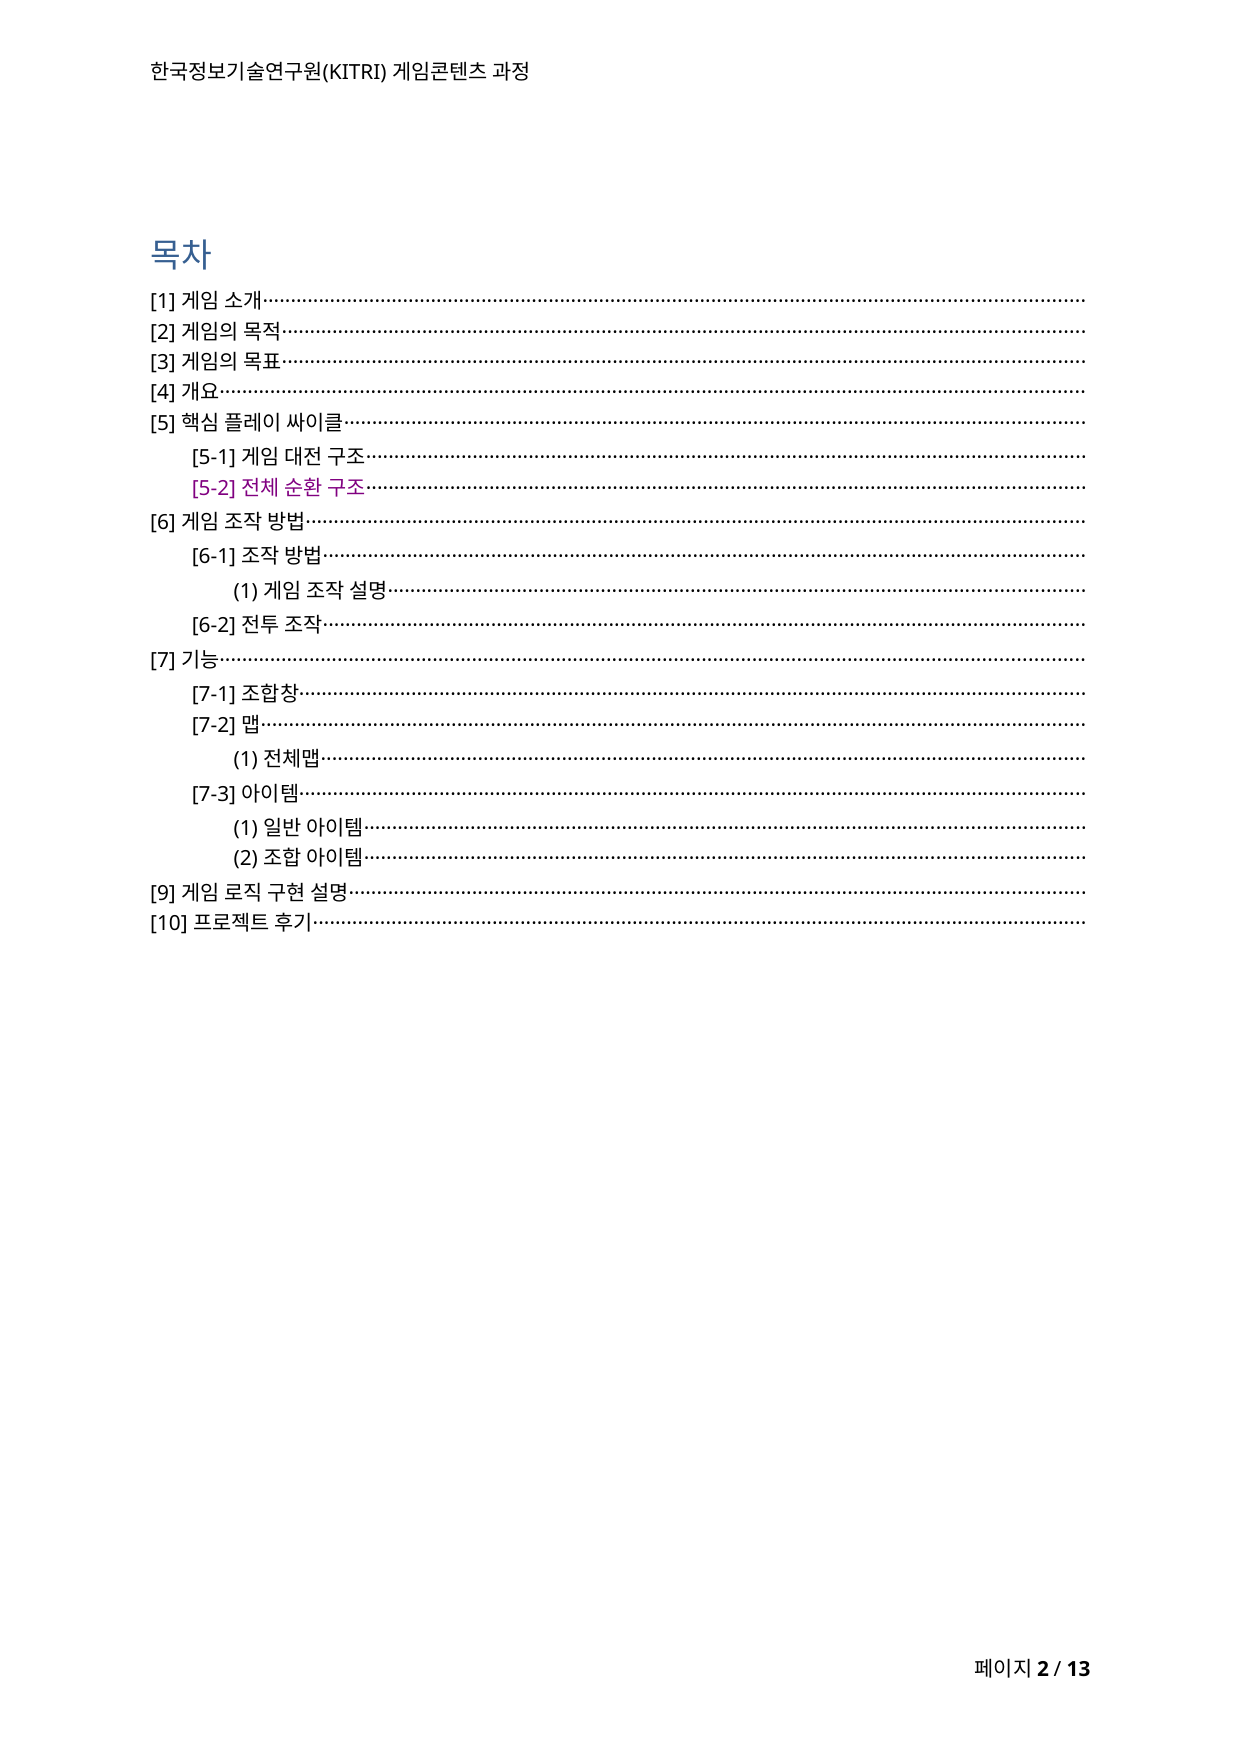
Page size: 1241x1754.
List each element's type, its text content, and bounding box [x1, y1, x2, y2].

text (1) 일반 아이템 [225, 809, 1098, 842]
text [9] 게임 로직 구현 설명 [142, 874, 1098, 906]
text [5-2] 전체 순환 구조 [183, 471, 1098, 503]
text [6] 게임 조작 방법 [142, 503, 1098, 538]
text [7-1] 조합창 [183, 676, 1098, 708]
text [5-1] 게임 대전 구조 [183, 438, 1098, 471]
text [5] 핵심 플레이 싸이클 [142, 406, 1098, 438]
text [6-2] 전투 조작 [183, 607, 1098, 641]
text [7-2] 맵 [183, 708, 1098, 740]
text [4] 개요 [150, 376, 1090, 406]
text (2) 조합 아이템 [225, 842, 1098, 874]
text [3] 게임의 목표 [150, 345, 1090, 376]
text [7] 기능 [142, 641, 1098, 676]
text (1) 전체맵 [225, 740, 1098, 775]
subtitle 목차 [142, 227, 1098, 277]
text (1) 게임 조작 설명 [225, 572, 1098, 607]
text [6-1] 조작 방법 [183, 538, 1098, 572]
text [7-3] 아이템 [183, 775, 1098, 809]
text [2] 게임의 목적 [150, 315, 1090, 345]
text [10] 프로젝트 후기 [150, 906, 1090, 937]
text [1] 게임 소개 [142, 283, 1098, 315]
